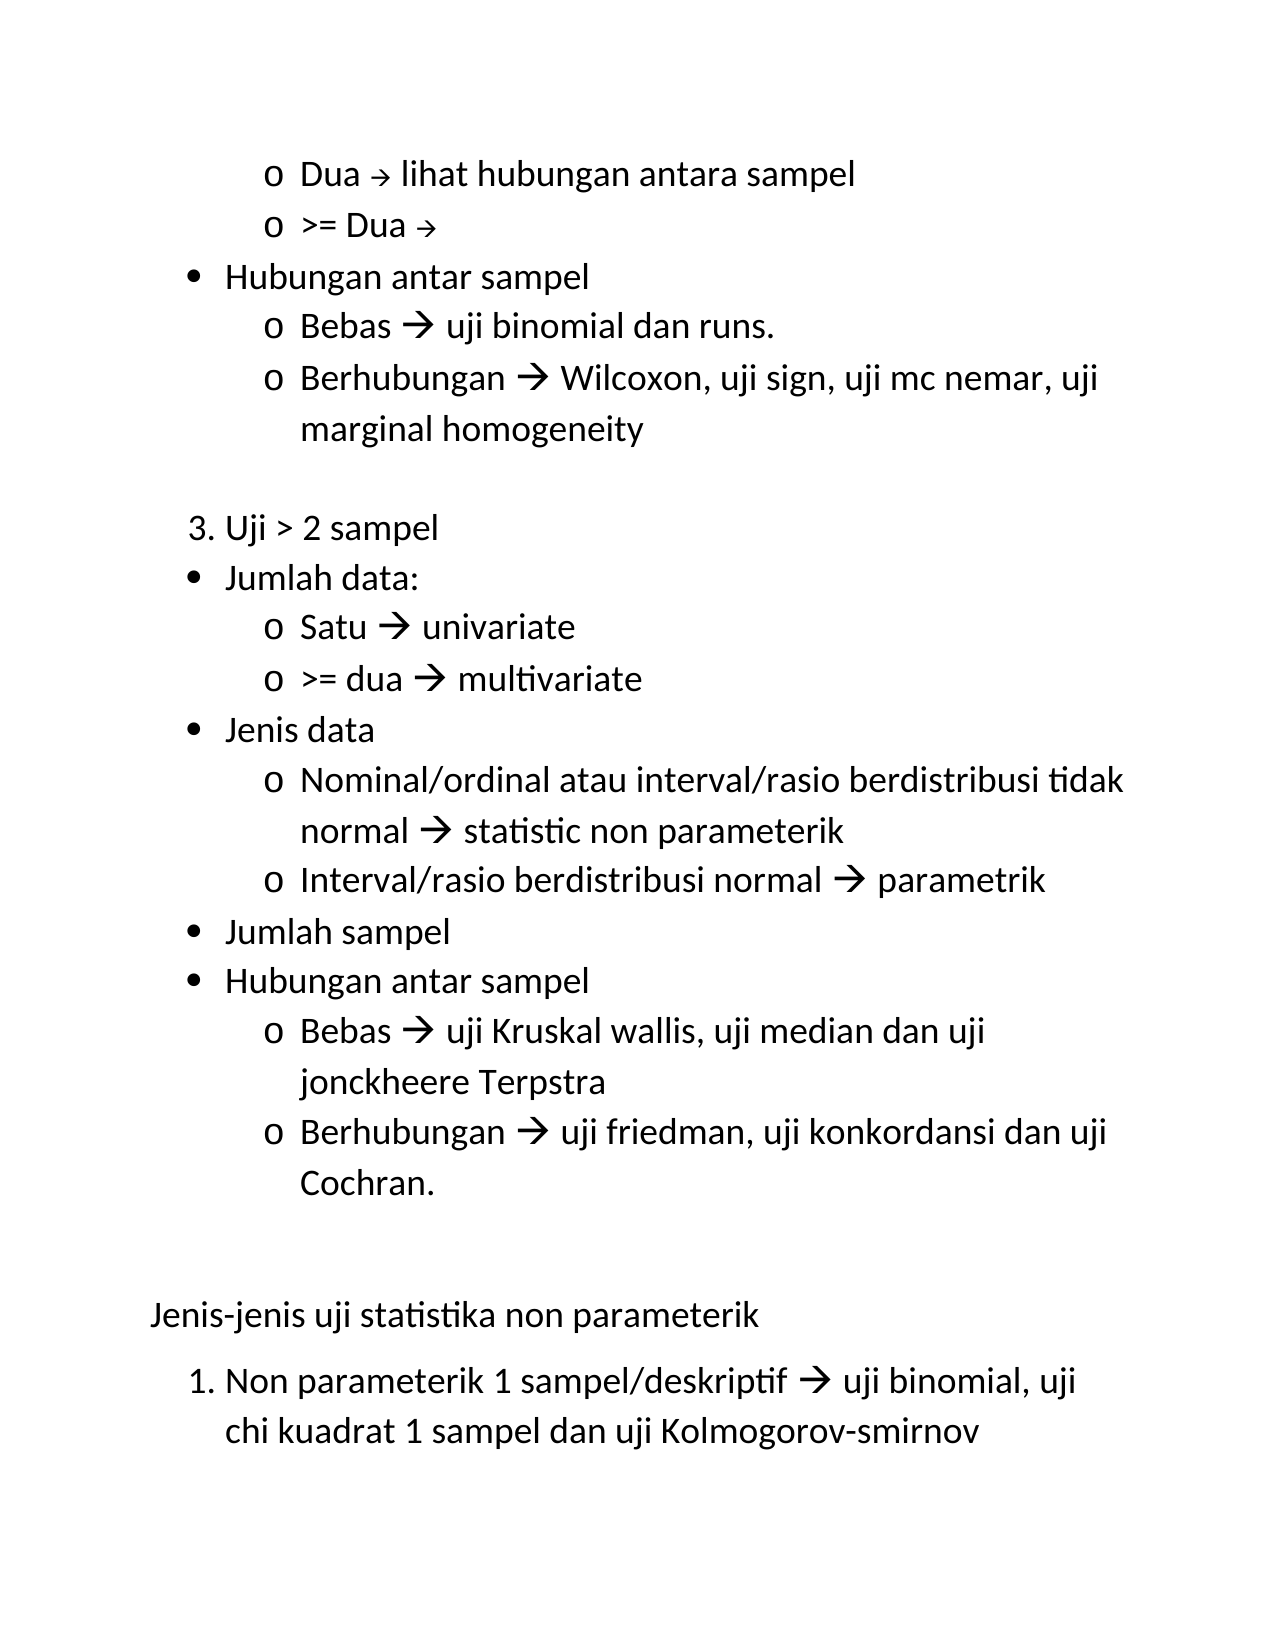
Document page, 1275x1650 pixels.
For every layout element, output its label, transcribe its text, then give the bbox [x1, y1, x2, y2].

list Bebas uji Kruskal wallis, uji median dan uji jonckheere Terpstra [262, 1007, 1125, 1104]
list Jumlah data: [187, 554, 1125, 599]
list Non parameterik 1 sampel/deskriptif uji binomial, uji chi kuadrat 1 sampel dan uji Kolmogorov-smirnov [187, 1357, 1125, 1453]
list Jenis data [187, 706, 1125, 752]
list Berhubungan uji friedman, uji konkordansi dan uji Cochran. [262, 1108, 1125, 1205]
text Jenis-jenis uji statistika non parameterik [150, 1291, 1125, 1337]
list >= Dua [262, 201, 1125, 249]
list Satu univariate [262, 603, 1125, 651]
list >= dua multivariate [262, 654, 1125, 702]
list Jumlah sampel [187, 908, 1125, 954]
list Bebas uji binomial dan runs. [262, 302, 1125, 350]
list Interval/rasio berdistribusi normal parametrik [262, 856, 1125, 904]
list Hubungan antar sampel [187, 957, 1125, 1003]
list Hubungan antar sampel [187, 253, 1125, 299]
list Dua lihat hubungan antara sampel [262, 150, 1125, 198]
list Uji > 2 sampel [187, 504, 1125, 550]
list Nominal/ordinal atau interval/rasio berdistribusi tidak normal statistic non parameterik [262, 756, 1125, 853]
list Berhubungan Wilcoxon, uji sign, uji mc nemar, uji marginal homogeneity [262, 354, 1125, 451]
